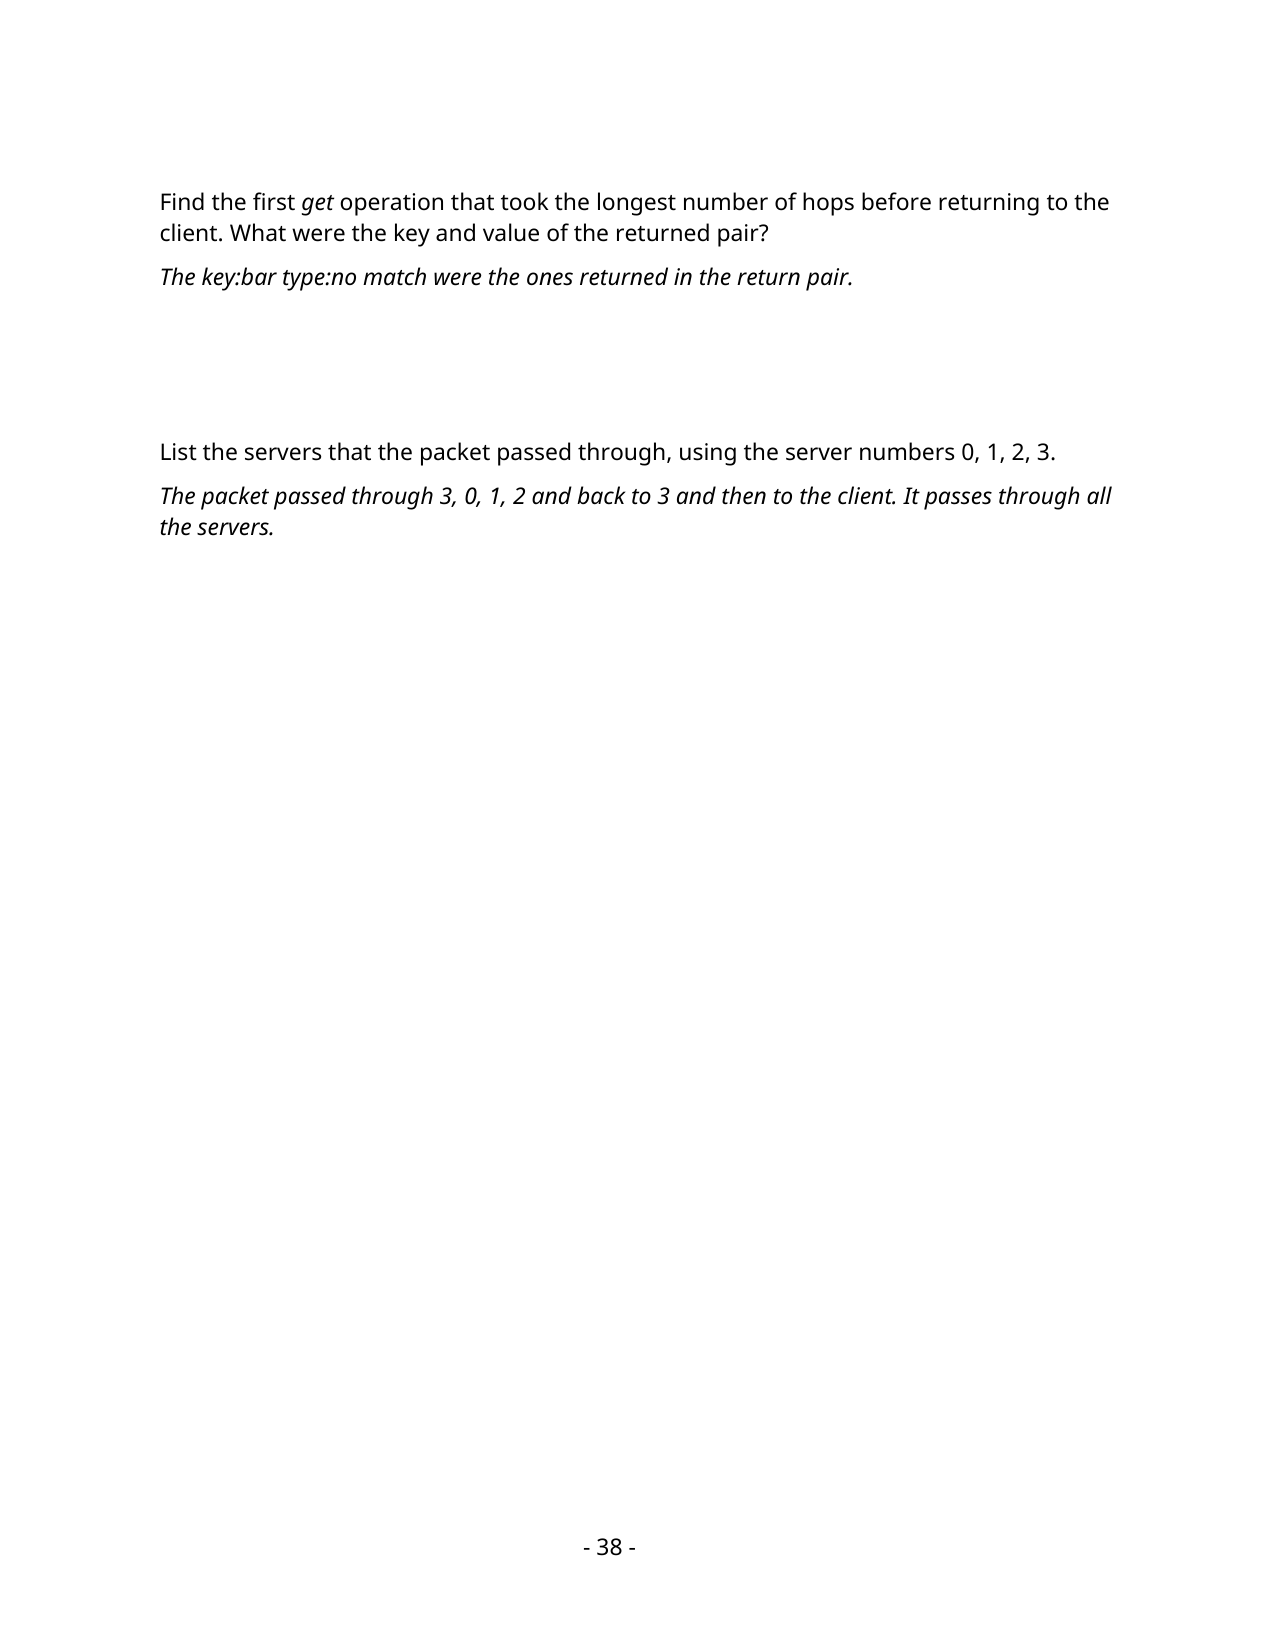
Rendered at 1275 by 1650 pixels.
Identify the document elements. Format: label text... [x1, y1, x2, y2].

text The packet passed through 3, 0, 1, 2 and back to 3 and then to the client. It passes through all the servers. [159, 480, 1134, 542]
text Find the first get operation that took the longest number of hops before returning to the client. What were the key and value of the returned pair? [159, 186, 1134, 249]
text The key:bar type:no match were the ones returned in the return pair. [159, 261, 1134, 292]
text List the servers that the packet passed through, using the server numbers 0, 1, 2, 3. [159, 436, 1134, 467]
